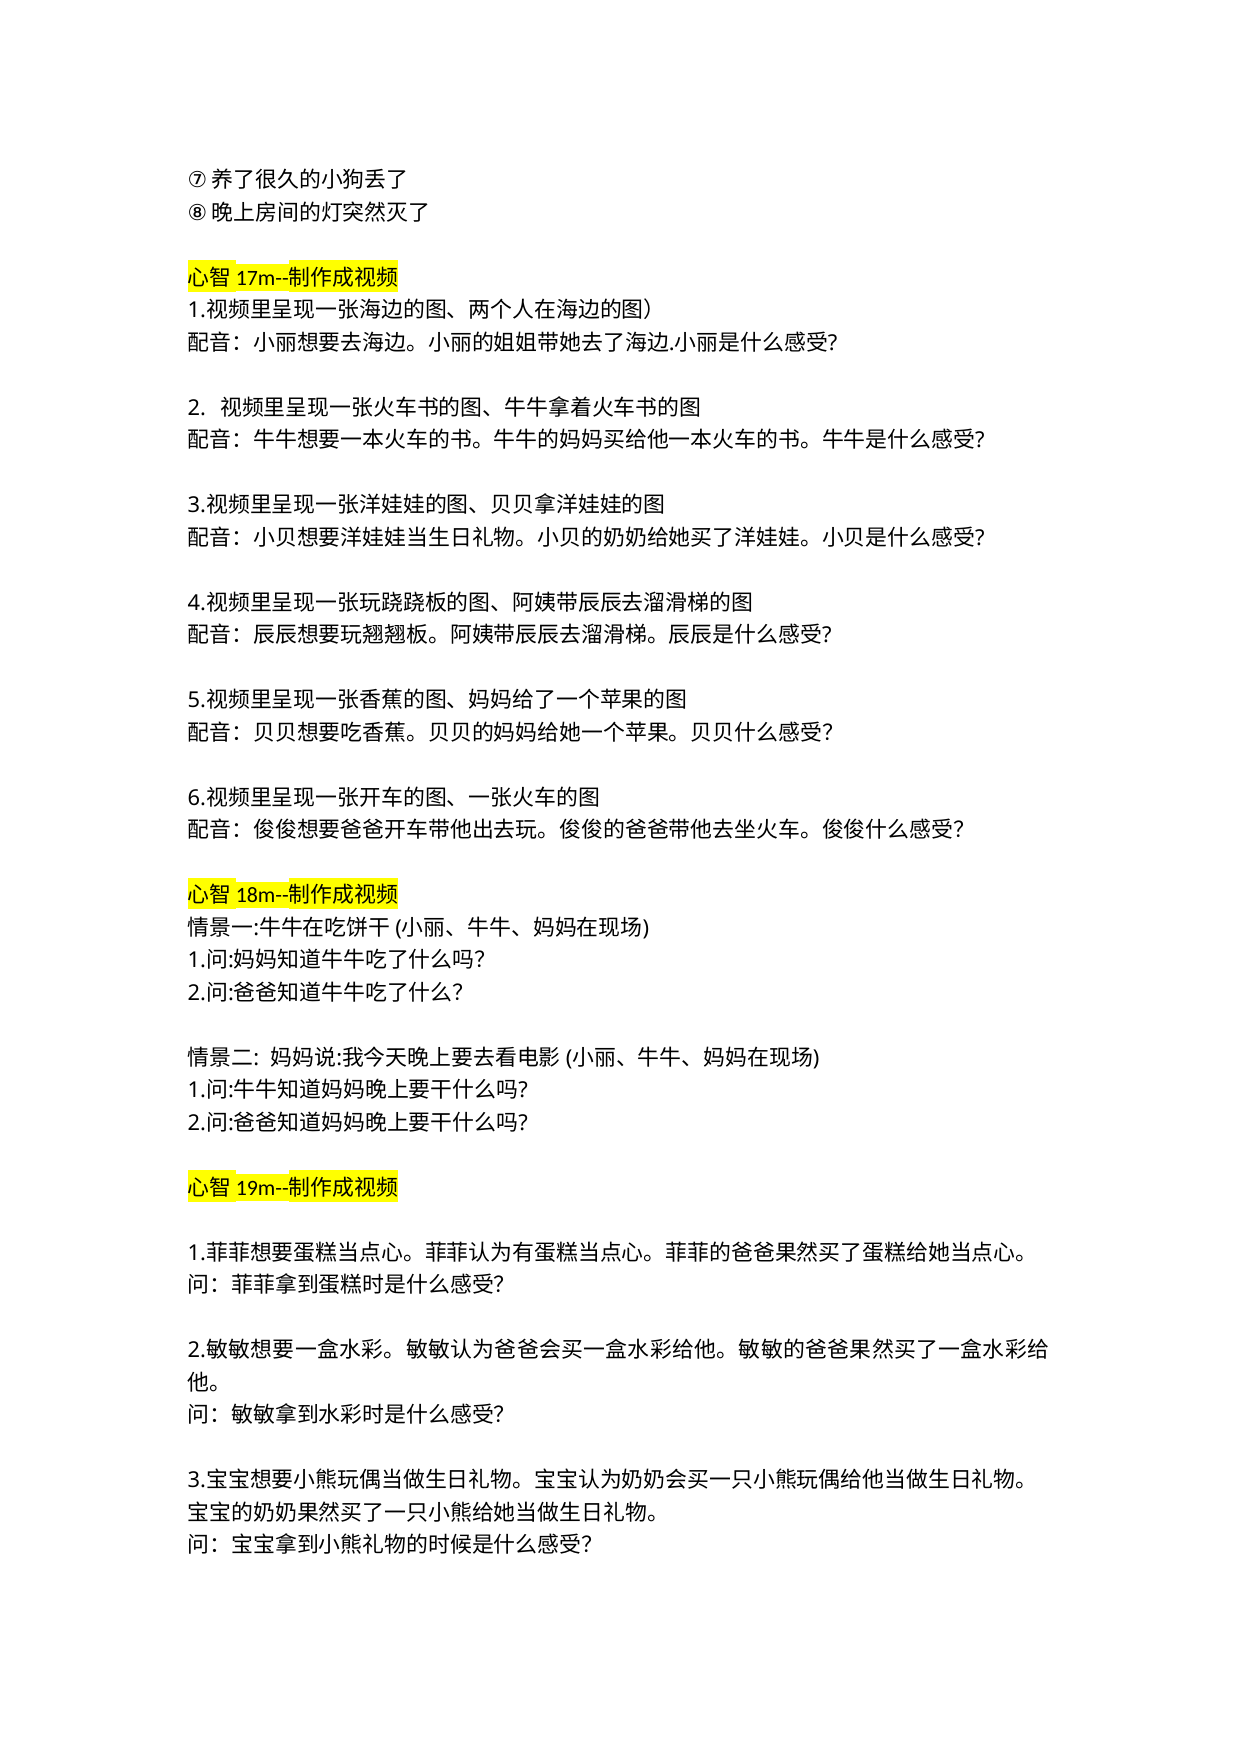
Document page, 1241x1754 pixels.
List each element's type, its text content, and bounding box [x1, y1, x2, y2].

list 配音：牛牛想要一本火车的书。牛牛的妈妈买给他一本火车的书。牛牛是什么感受? [187, 422, 1053, 454]
text 2.敏敏想要一盒水彩。敏敏认为爸爸会买一盒水彩给他。敏敏的爸爸果然买了一盒水彩给他。 [187, 1332, 1053, 1397]
list 视频里呈现一张火车书的图、牛牛拿着火车书的图 [187, 389, 1053, 422]
text 1.菲菲想要蛋糕当点心。菲菲认为有蛋糕当点心。菲菲的爸爸果然买了蛋糕给她当点心。 [187, 1234, 1053, 1267]
text ⑧晚上房间的灯突然灭了 [187, 194, 1053, 227]
text 心智17m--制作成视频 [187, 259, 1053, 292]
text 1.问:妈妈知道牛牛吃了什么吗？ [187, 942, 1053, 974]
text 配音：辰辰想要玩翘翘板。阿姨带辰辰去溜滑梯。辰辰是什么感受? [187, 617, 1053, 649]
text 1.视频里呈现一张海边的图、两个人在海边的图） [187, 292, 1053, 324]
text 3.宝宝想要小熊玩偶当做生日礼物。宝宝认为奶奶会买一只小熊玩偶给他当做生日礼物。 [187, 1462, 1053, 1494]
text 情景二: 妈妈说:我今天晚上要去看电影 (小丽、牛牛、妈妈在现场) [187, 1039, 1053, 1072]
text ⑦养了很久的小狗丢了 [187, 162, 1053, 194]
text 问：菲菲拿到蛋糕时是什么感受？ [187, 1267, 1053, 1299]
text 配音：小丽想要去海边。小丽的姐姐带她去了海边.小丽是什么感受? [187, 324, 1053, 357]
text 宝宝的奶奶果然买了一只小熊给她当做生日礼物。 [187, 1494, 1053, 1527]
text 问：敏敏拿到水彩时是什么感受？ [187, 1397, 1053, 1429]
text 配音：小贝想要洋娃娃当生日礼物。小贝的奶奶给她买了洋娃娃。小贝是什么感受? [187, 519, 1053, 552]
text 情景一:牛牛在吃饼干 (小丽、牛牛、妈妈在现场) [187, 909, 1053, 942]
text 心智19m--制作成视频 [187, 1169, 1053, 1202]
text 配音：俊俊想要爸爸开车带他出去玩。俊俊的爸爸带他去坐火车。俊俊什么感受？ [187, 812, 1053, 844]
text 4.视频里呈现一张玩跷跷板的图、阿姨带辰辰去溜滑梯的图 [187, 584, 1053, 617]
list 2.问:爸爸知道牛牛吃了什么？ [187, 974, 1053, 1007]
text 5.视频里呈现一张香蕉的图、妈妈给了一个苹果的图 [187, 682, 1053, 714]
text 问：宝宝拿到小熊礼物的时候是什么感受？ [187, 1527, 1053, 1559]
text 心智18m--制作成视频 [187, 877, 1053, 909]
list 1.问:牛牛知道妈妈晚上要干什么吗? [187, 1072, 1053, 1104]
text 3.视频里呈现一张洋娃娃的图、贝贝拿洋娃娃的图 [187, 487, 1053, 519]
text 配音：贝贝想要吃香蕉。贝贝的妈妈给她一个苹果。贝贝什么感受？ [187, 714, 1053, 747]
list 2.问:爸爸知道妈妈晚上要干什么吗? [187, 1104, 1053, 1137]
text 6.视频里呈现一张开车的图、一张火车的图 [187, 779, 1053, 812]
